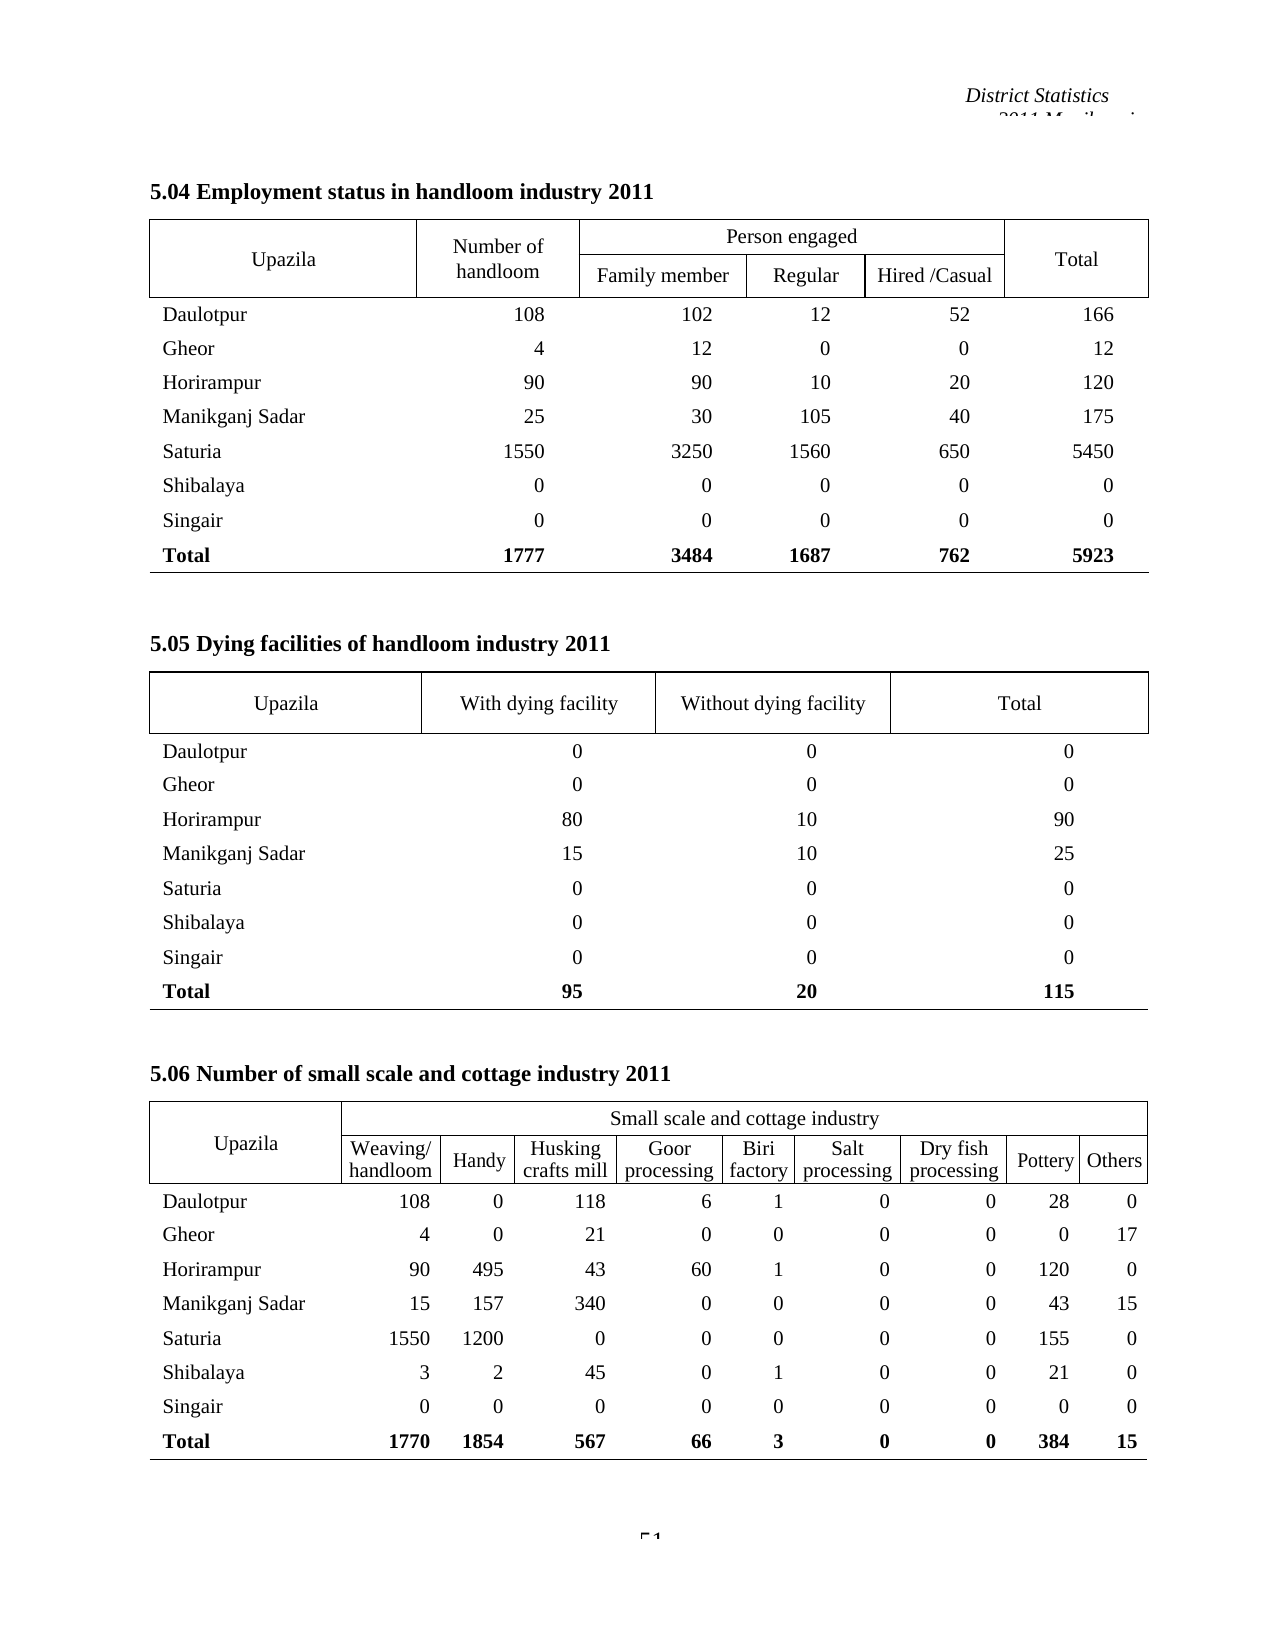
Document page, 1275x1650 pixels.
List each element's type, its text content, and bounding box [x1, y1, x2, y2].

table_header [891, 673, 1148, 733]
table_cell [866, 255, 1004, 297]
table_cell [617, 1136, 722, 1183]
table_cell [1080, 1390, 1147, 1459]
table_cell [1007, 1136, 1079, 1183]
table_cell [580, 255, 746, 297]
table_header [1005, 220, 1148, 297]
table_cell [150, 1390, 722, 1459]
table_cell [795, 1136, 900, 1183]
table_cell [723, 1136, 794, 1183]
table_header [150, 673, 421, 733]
list Number of small scale and cottage industry 2011 [150, 1060, 1167, 1086]
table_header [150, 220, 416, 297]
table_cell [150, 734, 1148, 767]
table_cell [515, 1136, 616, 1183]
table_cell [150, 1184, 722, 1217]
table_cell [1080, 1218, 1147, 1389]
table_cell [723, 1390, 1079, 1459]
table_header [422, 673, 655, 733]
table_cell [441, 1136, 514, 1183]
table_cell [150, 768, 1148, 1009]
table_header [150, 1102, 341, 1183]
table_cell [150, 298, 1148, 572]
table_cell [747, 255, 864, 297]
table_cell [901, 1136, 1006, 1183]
list Employment status in handloom industry 2011 [150, 178, 1167, 204]
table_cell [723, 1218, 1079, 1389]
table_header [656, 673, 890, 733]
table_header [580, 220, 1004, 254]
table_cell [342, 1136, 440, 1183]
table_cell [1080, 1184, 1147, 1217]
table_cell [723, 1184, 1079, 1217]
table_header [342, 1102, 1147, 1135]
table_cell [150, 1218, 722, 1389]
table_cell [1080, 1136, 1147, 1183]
list Dying facilities of handloom industry 2011 [150, 630, 1167, 657]
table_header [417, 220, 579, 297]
